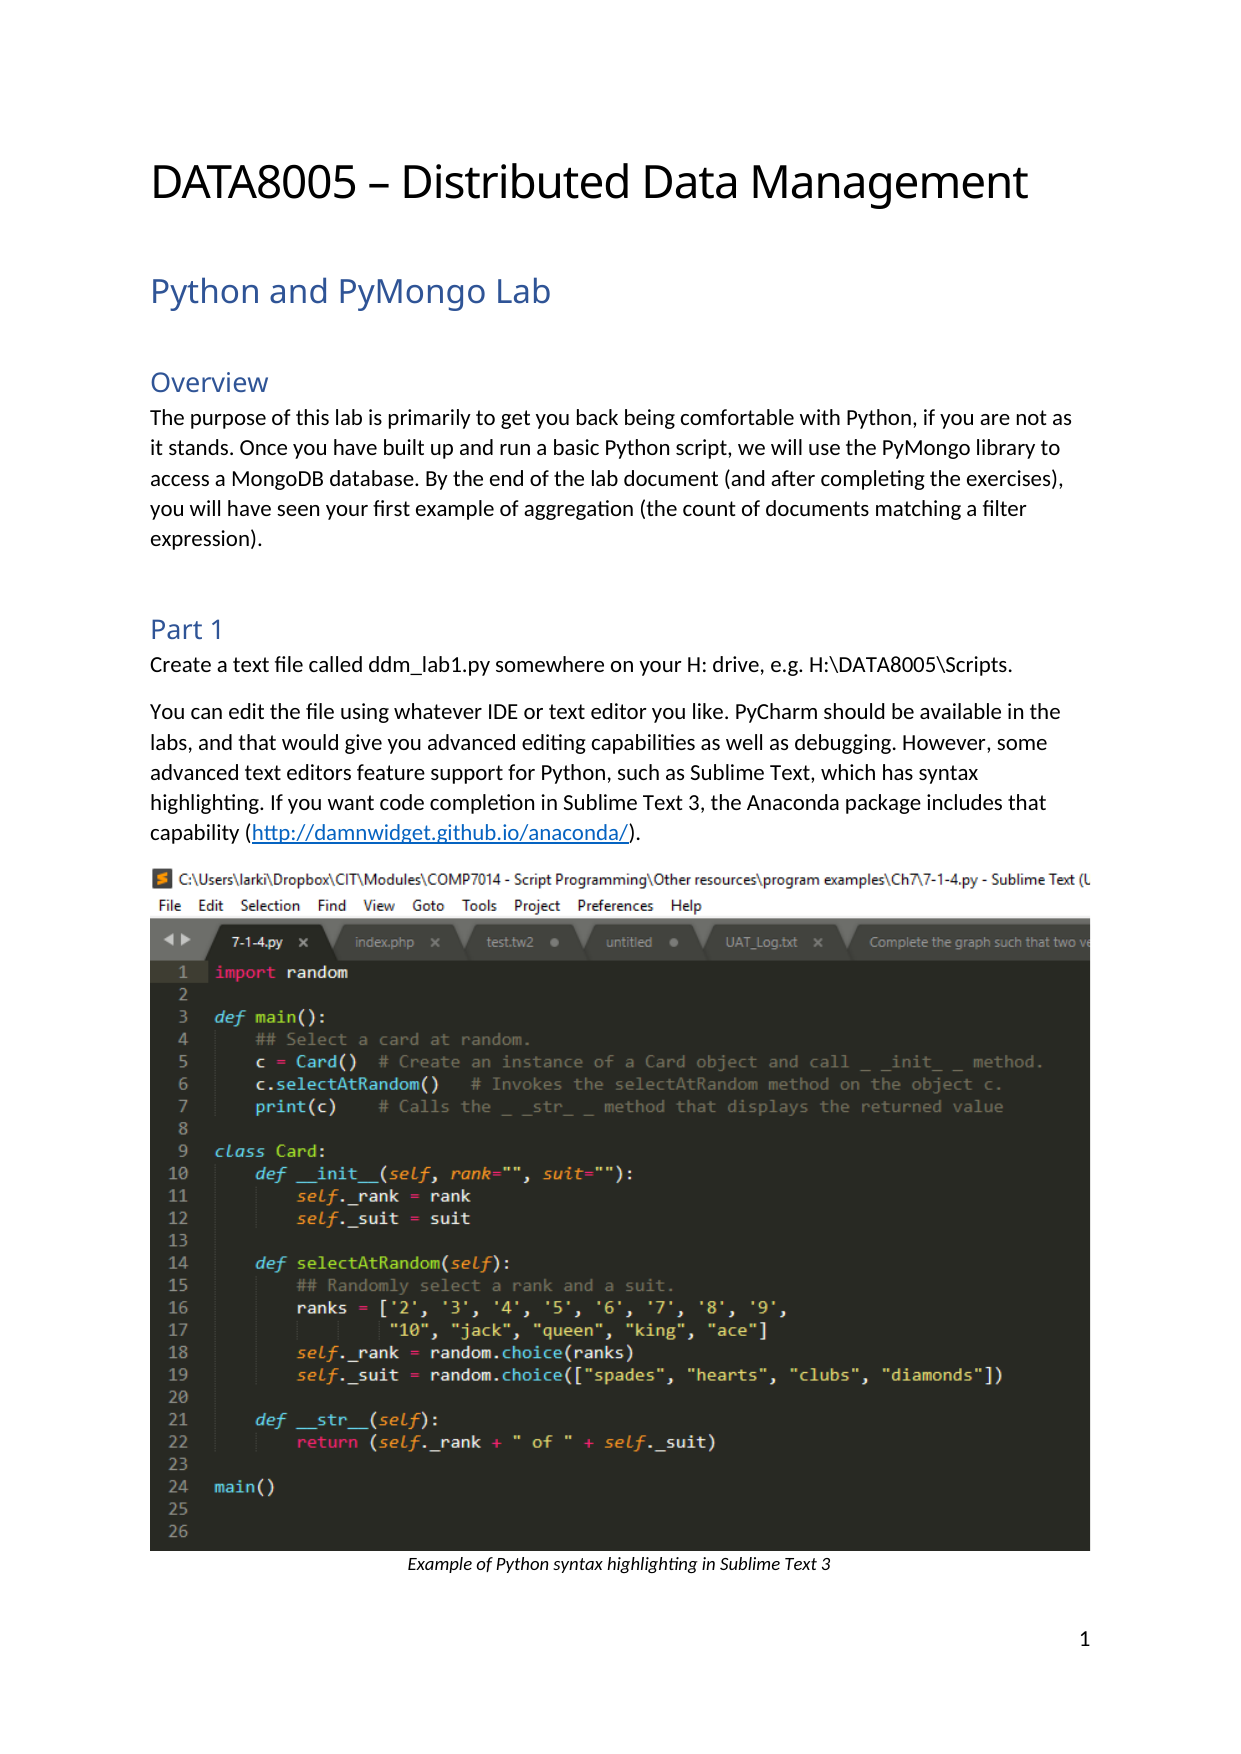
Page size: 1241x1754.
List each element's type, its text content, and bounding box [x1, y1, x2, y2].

title DATA8005 – Distributed Data Management [150, 150, 1090, 212]
subtitle Overview [150, 363, 1090, 400]
text Example of Python syntax highlighting in Sublime Text 3 [150, 1551, 1090, 1575]
picture [150, 865, 1091, 1551]
text The purpose of this lab is primarily to get you back being comfortable with Python, if you are not as it stands. Once you have built up and run a basic Python script, we will use the PyMongo library to access a MongoDB database. By the end of the lab document (and after completing the exercises), you will have seen your first example of aggregation (the count of documents matching a filter expression). [150, 403, 1090, 552]
text You can edit the file using whatever IDE or text editor you like. PyCharm should be available in the labs, and that would give you advanced editing capabilities as well as debugging. However, some advanced text editors feature support for Python, such as Sublime Text, which has syntax highlighting. If you want code completion in Sublime Text 3, the Anaconda package includes that capability (http://damnwidget.github.io/anaconda/). [150, 697, 1090, 846]
text Create a text file called ddm_lab1.py somewhere on your H: drive, e.g. H:\DATA8005\Scripts. [150, 651, 1090, 678]
subtitle Python and PyMongo Lab [150, 268, 1090, 313]
subtitle Part 1 [150, 571, 1090, 648]
